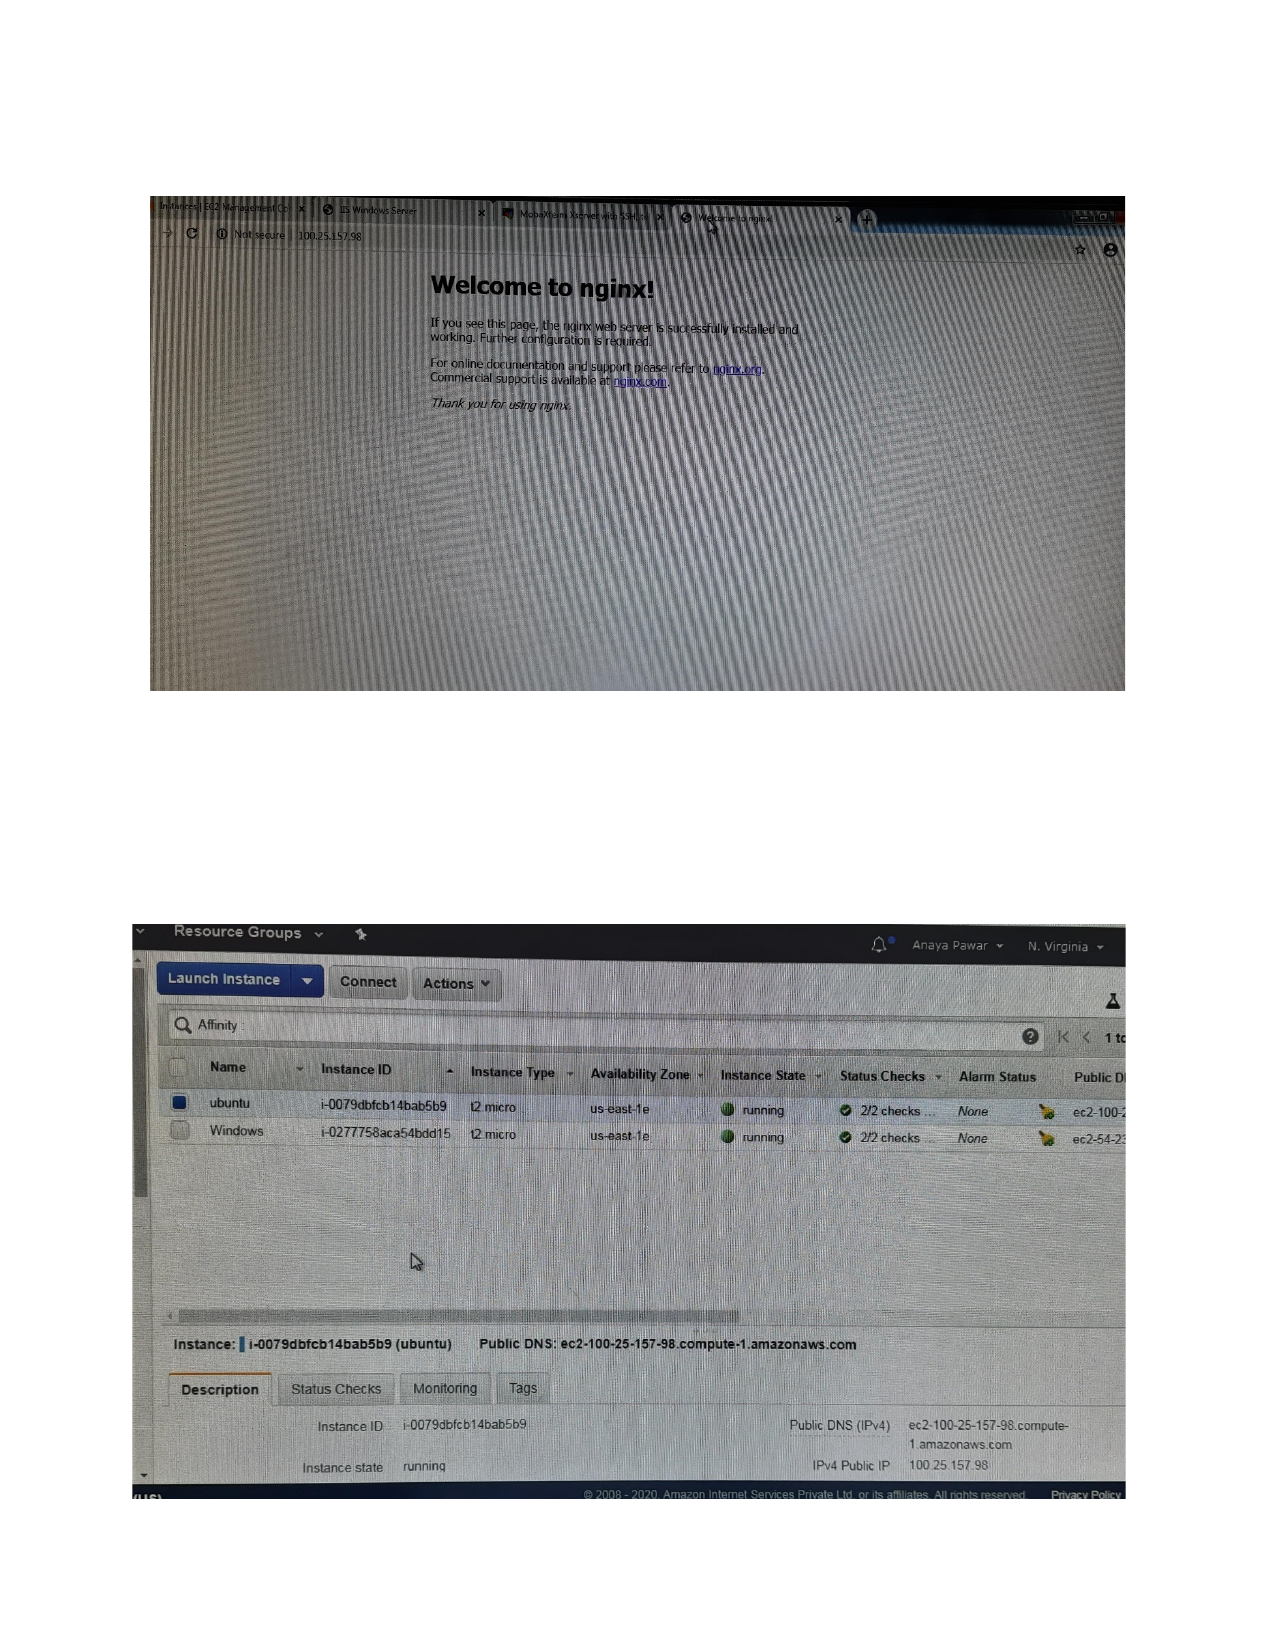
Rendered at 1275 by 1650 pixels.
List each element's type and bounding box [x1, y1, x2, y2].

picture [150, 196, 1125, 691]
picture [132, 924, 1126, 1499]
